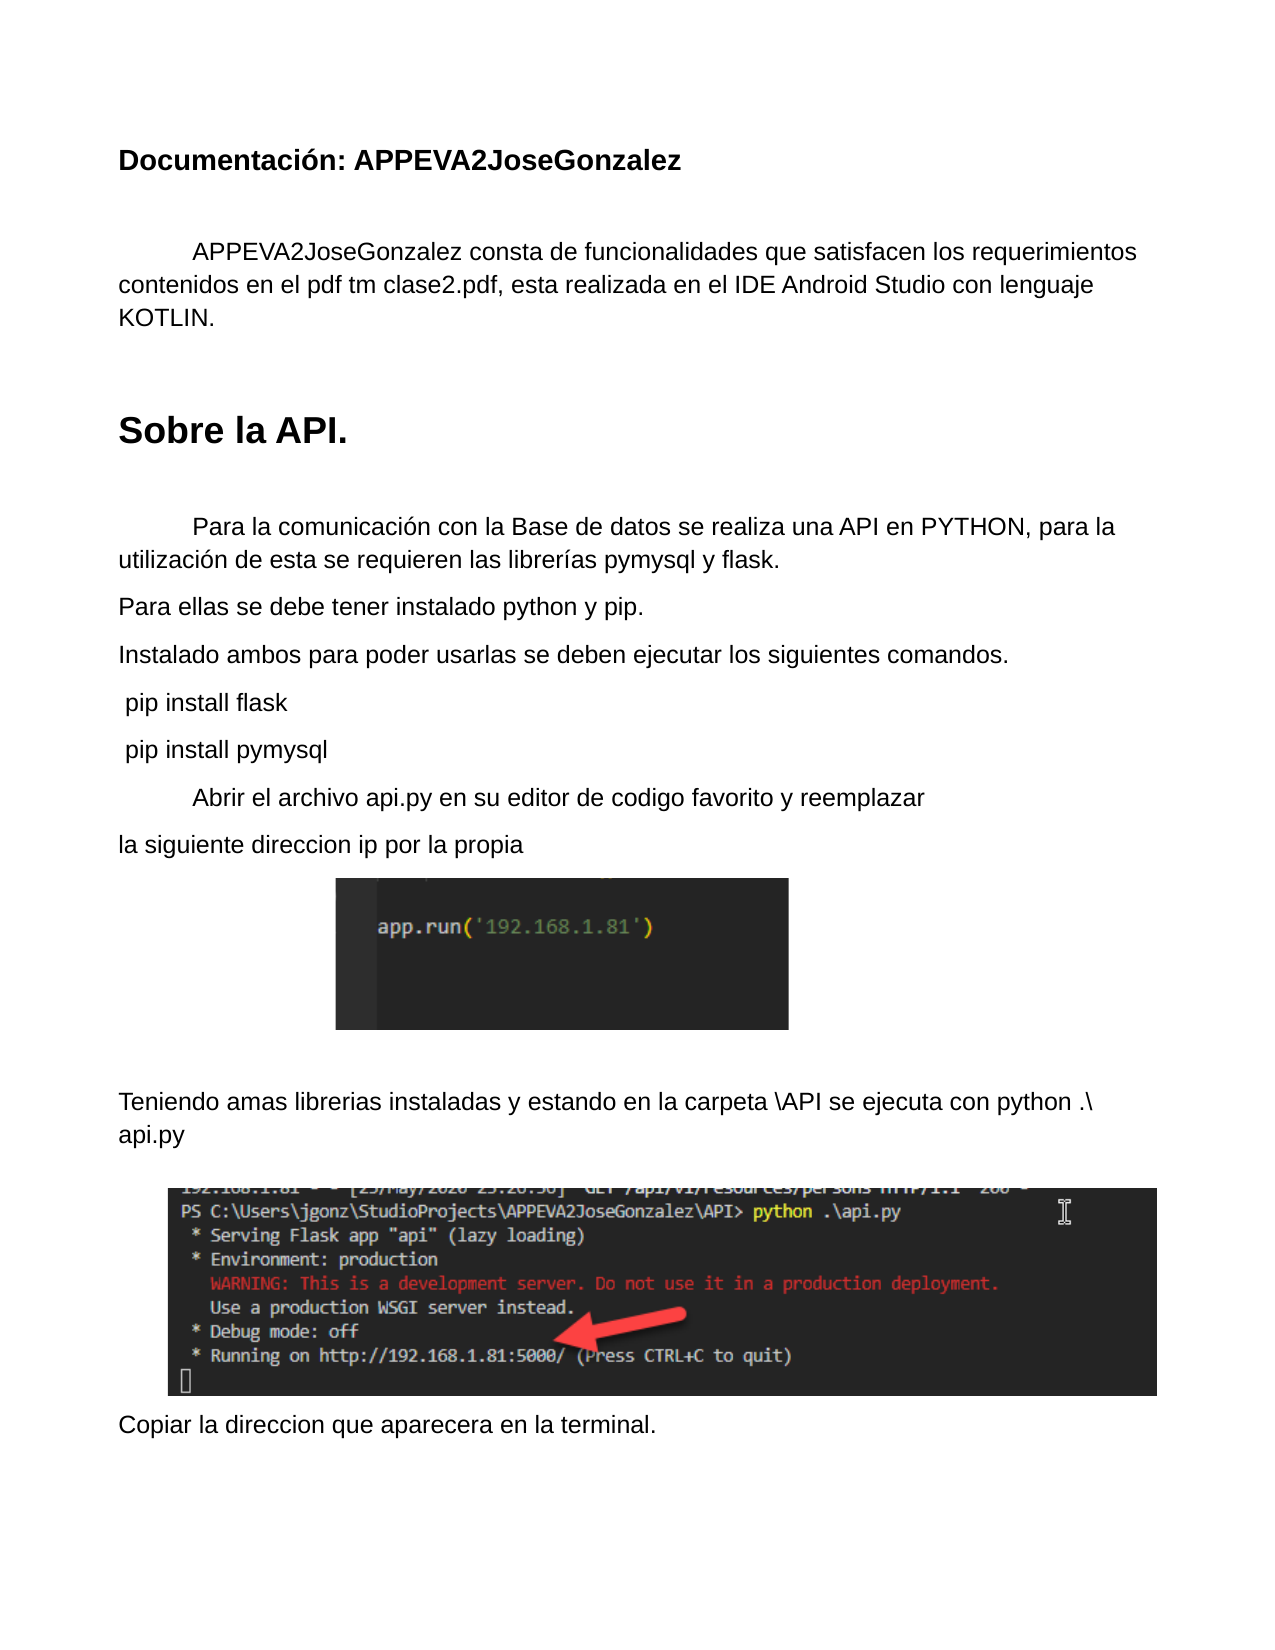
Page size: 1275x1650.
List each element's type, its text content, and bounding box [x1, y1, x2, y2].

text Para la comunicación con la Base de datos se realiza una API en PYTHON, para la utilización de esta se requieren las librerías pymysql y flask. [118, 512, 1157, 573]
picture [335, 878, 789, 1030]
text la siguiente direccion ip por la propia [118, 830, 1157, 859]
text Para ellas se debe tener instalado python y pip. [118, 592, 1157, 621]
text pip install pymysql [118, 735, 1157, 764]
text Teniendo amas librerias instaladas y estando en la carpeta \API se ejecuta con python .\api.py [118, 1087, 1157, 1149]
text pip install flask [118, 687, 1157, 716]
text APPEVA2JoseGonzalez consta de funcionalidades que satisfacen los requerimientos contenidos en el pdf tm clase2.pdf, esta realizada en el IDE Android Studio con lenguaje KOTLIN. [118, 237, 1157, 332]
subtitle Documentación: APPEVA2JoseGonzalez [118, 143, 1157, 177]
picture [167, 1188, 1157, 1396]
text Abrir el archivo api.py en su editor de codigo favorito y reemplazar [118, 783, 1157, 811]
subtitle Sobre la API. [118, 408, 1157, 452]
text Instalado ambos para poder usarlas se deben ejecutar los siguientes comandos. [118, 640, 1157, 669]
